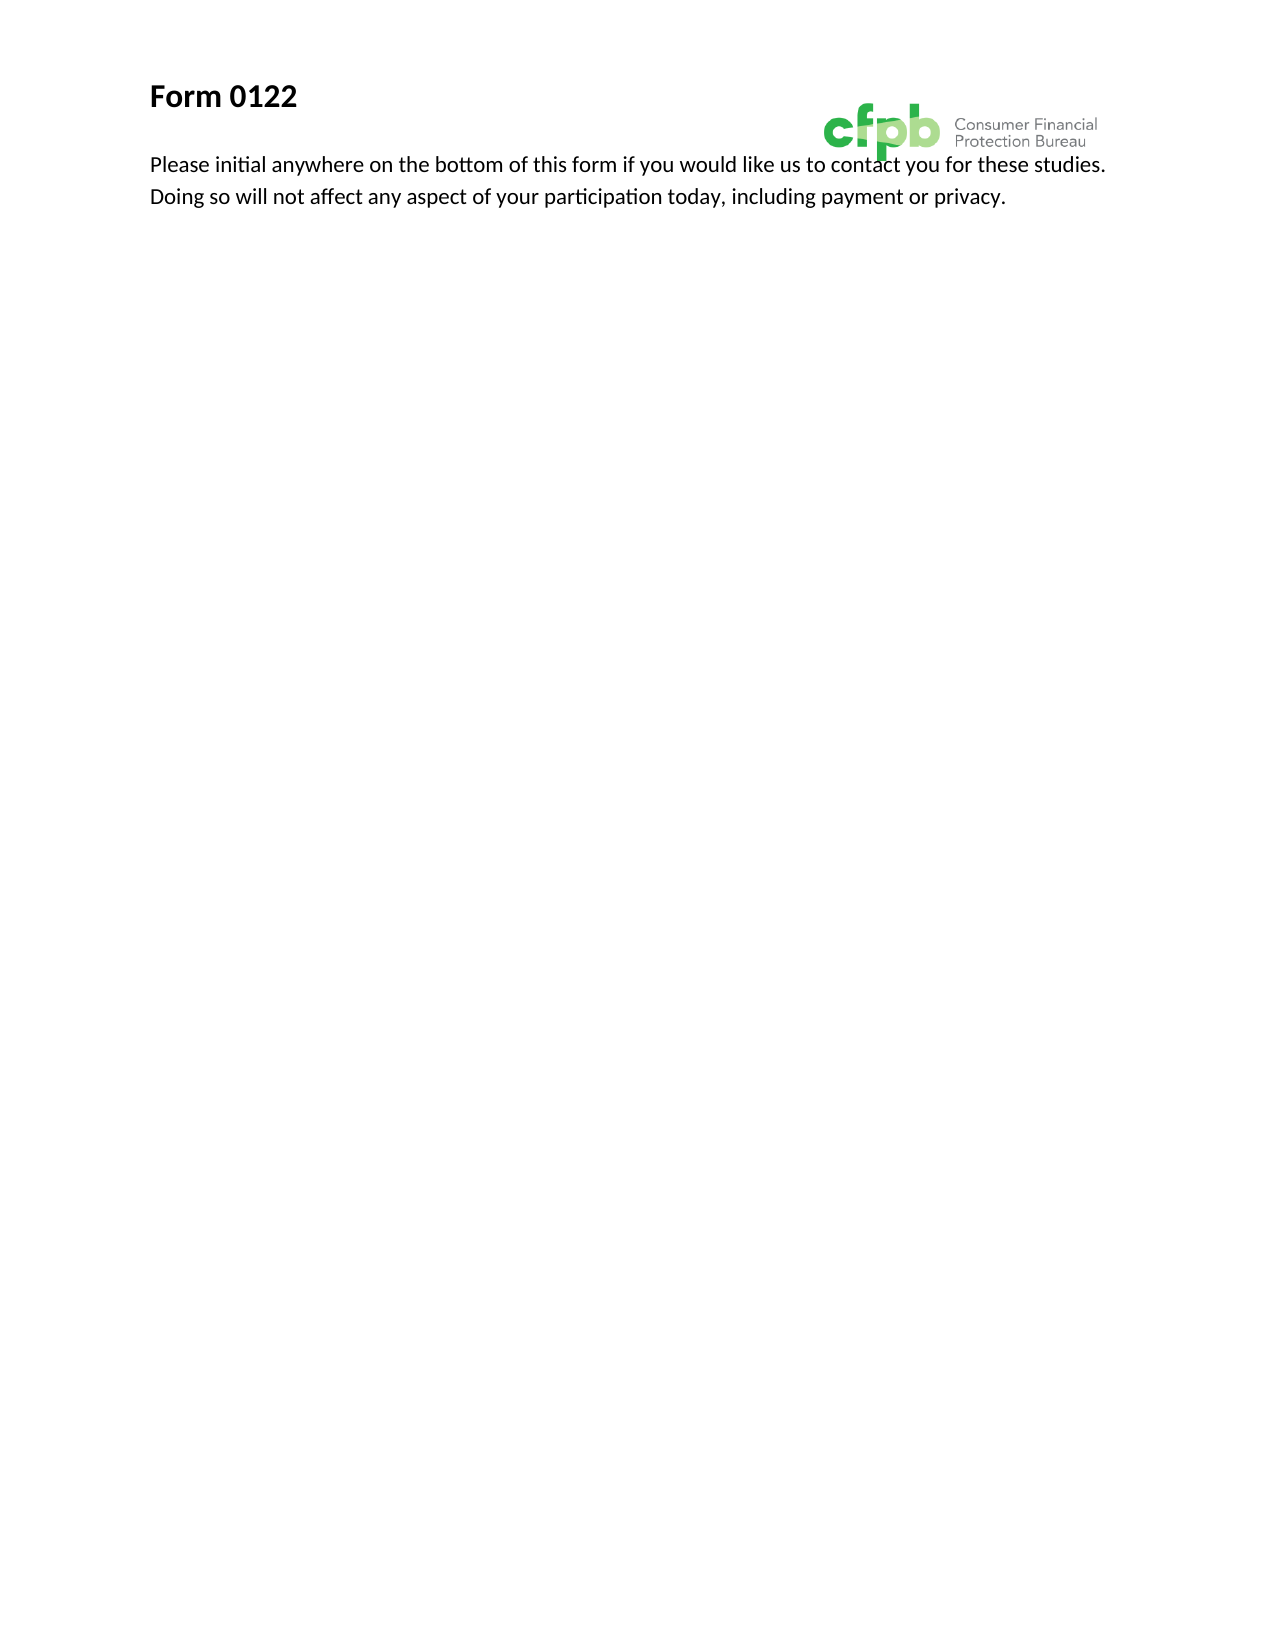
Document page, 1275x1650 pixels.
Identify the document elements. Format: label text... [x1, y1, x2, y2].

picture [797, 76, 1126, 189]
